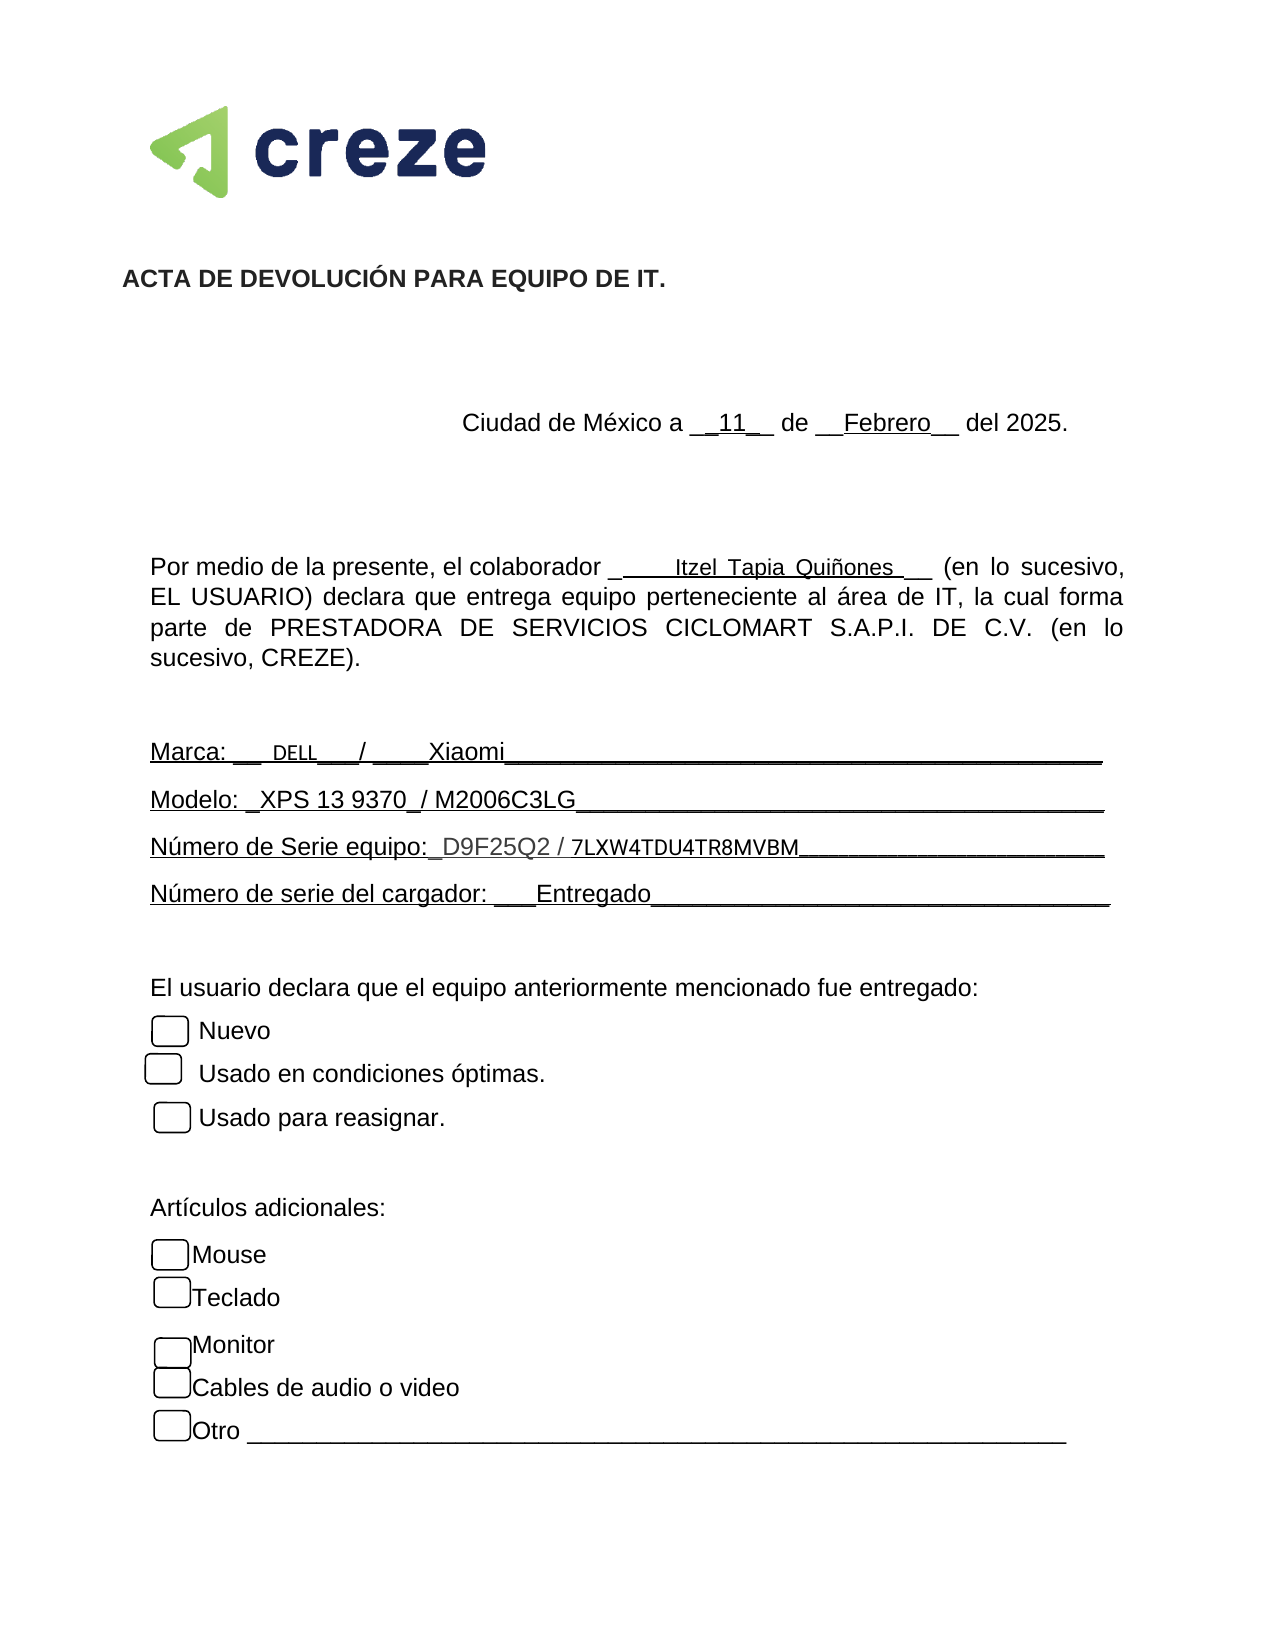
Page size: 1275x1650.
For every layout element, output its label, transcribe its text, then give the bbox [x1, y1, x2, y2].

text Nuevo [187, 1016, 1125, 1045]
text Nuevo [153, 1018, 187, 1045]
text Ciudad de México a __11__ de __Febrero__ del 2025. [150, 408, 1125, 437]
text ACTA DE DEVOLUCIÓN PARA EQUIPO DE IT. [122, 264, 1172, 293]
text El usuario declara que el equipo anteriormente mencionado fue entregado: [150, 973, 1125, 1002]
picture [150, 106, 486, 198]
text Número de Serie equipo:_D9F25Q2 / 7LXW4TDU4TR8MVBM_______________________________ [150, 832, 428, 857]
text Monitor [150, 1330, 1125, 1359]
text Número de serie del cargador: ___Entregado_________________________________ [150, 879, 1125, 908]
text Teclado [150, 1283, 1125, 1312]
text Por medio de la presente, el colaborador _ Itzel Tapia Quiñones __ (en lo sucesivo, EL USUARIO) declara que entrega equipo perteneciente al área de IT, la cual forma parte de PRESTADORA DE SERVICIOS CICLOMART S.A.P.I. DE C.V. (en lo sucesivo, CREZE). [150, 552, 1125, 672]
text Mouse [188, 1240, 1125, 1269]
text Cables de audio o video Otro ___________________________________________________________ [150, 1373, 1125, 1445]
text Usado para reasignar. [190, 1103, 1125, 1131]
text Modelo: _XPS 13 9370_/ M2006C3LG______________________________________ [150, 785, 1125, 814]
text Usado en condiciones óptimas. [150, 1059, 1125, 1088]
text Marca: ___DELL___/ ____Xiaomi___________________________________________ [150, 736, 1125, 766]
text Artículos adicionales: [150, 1193, 1125, 1222]
text Mouse [153, 1241, 187, 1269]
text Número de Serie equipo:_D9F25Q2 / 7LXW4TDU4TR8MVBM_______________________________ [571, 832, 1125, 861]
